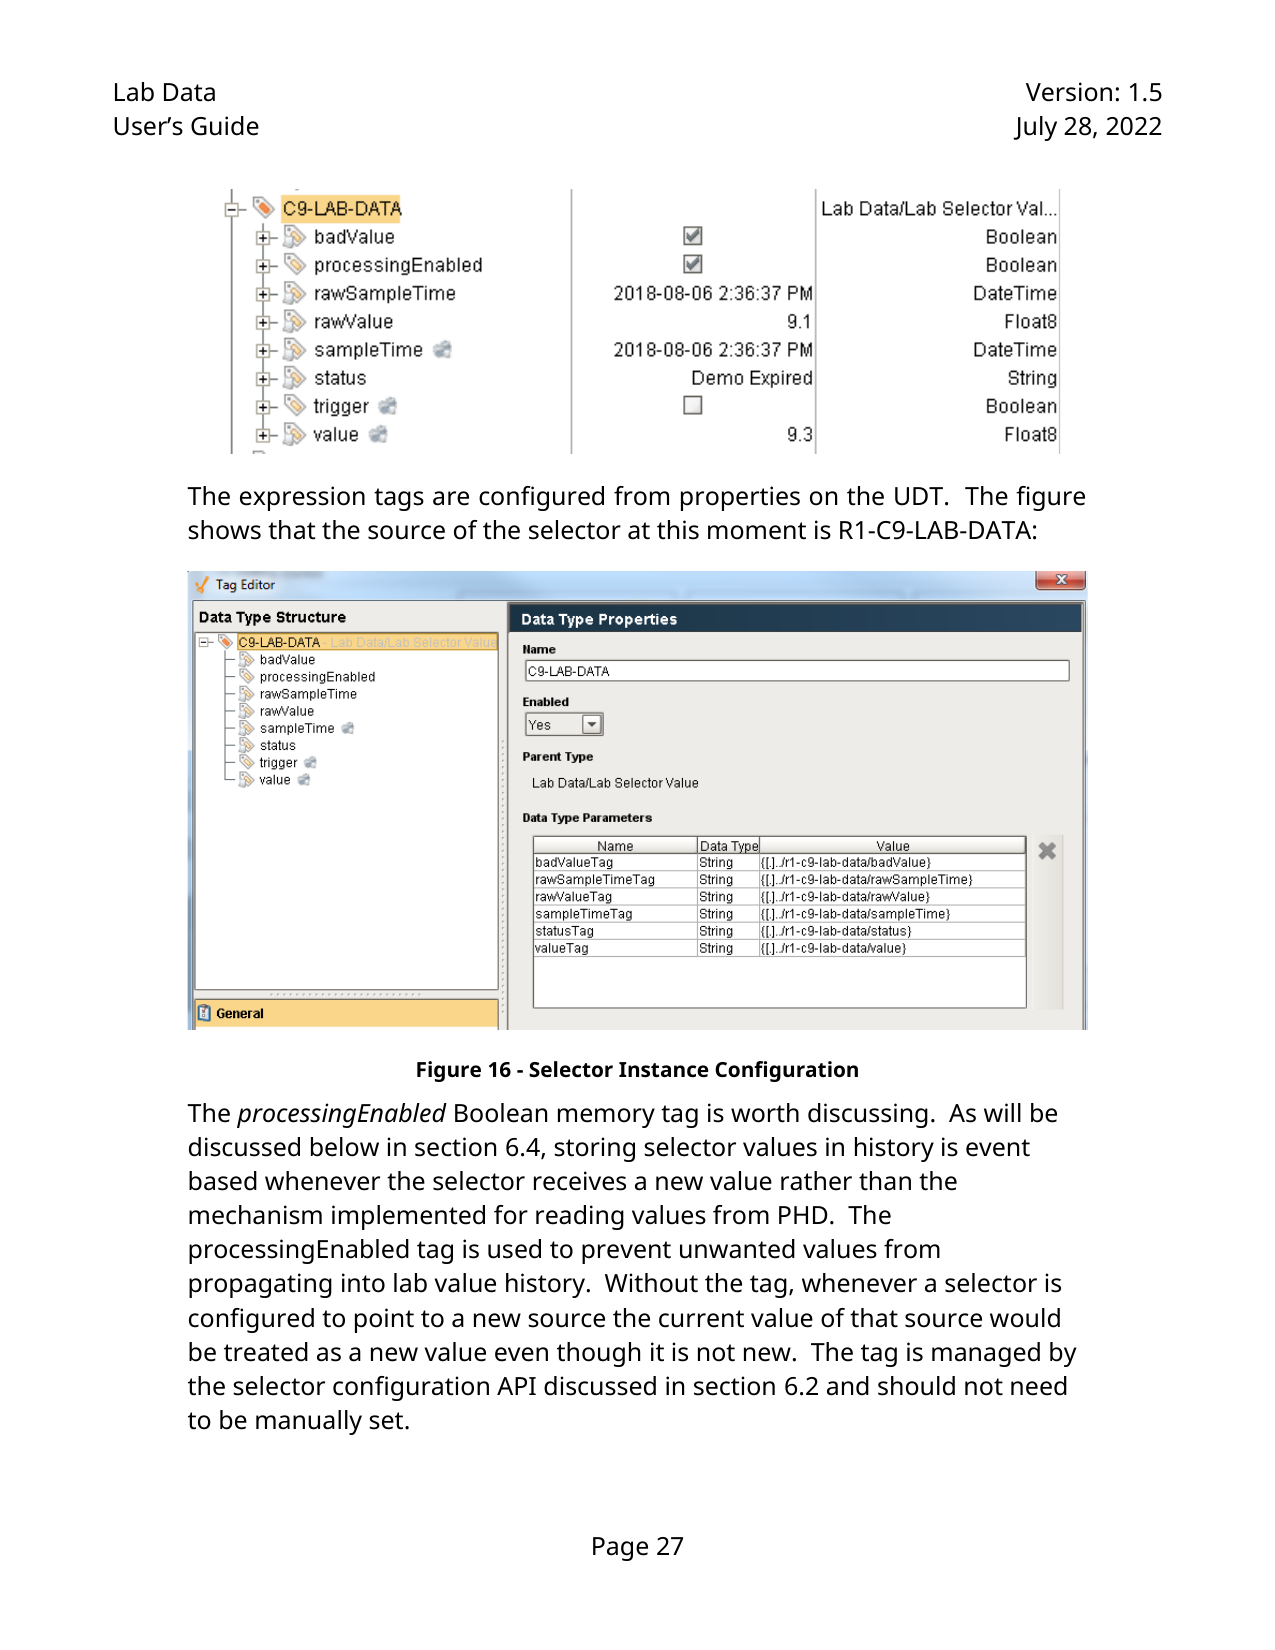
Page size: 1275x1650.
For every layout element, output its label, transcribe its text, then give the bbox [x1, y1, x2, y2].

picture [215, 189, 1061, 454]
text Figure 16 - Selector Instance Configuration [187, 1055, 1087, 1083]
text The expression tags are configured from properties on the UDT. The figure shows that the source of the selector at this moment is R1-C9-LAB-DATA: [187, 479, 1087, 547]
picture [187, 571, 1088, 1030]
text The processingEnabled Boolean memory tag is worth discussing. As will be discussed below in section 6.4, storing selector values in history is event based whenever the selector receives a new value rather than the mechanism implemented for reading values from PHD. The processingEnabled tag is used to prevent unwanted values from propagating into lab value history. Without the tag, whenever a selector is configured to point to a new source the current value of that source would be treated as a new value even though it is not new. The tag is managed by the selector configuration API discussed in section 6.2 and should not need to be manually set. [187, 1096, 1087, 1436]
